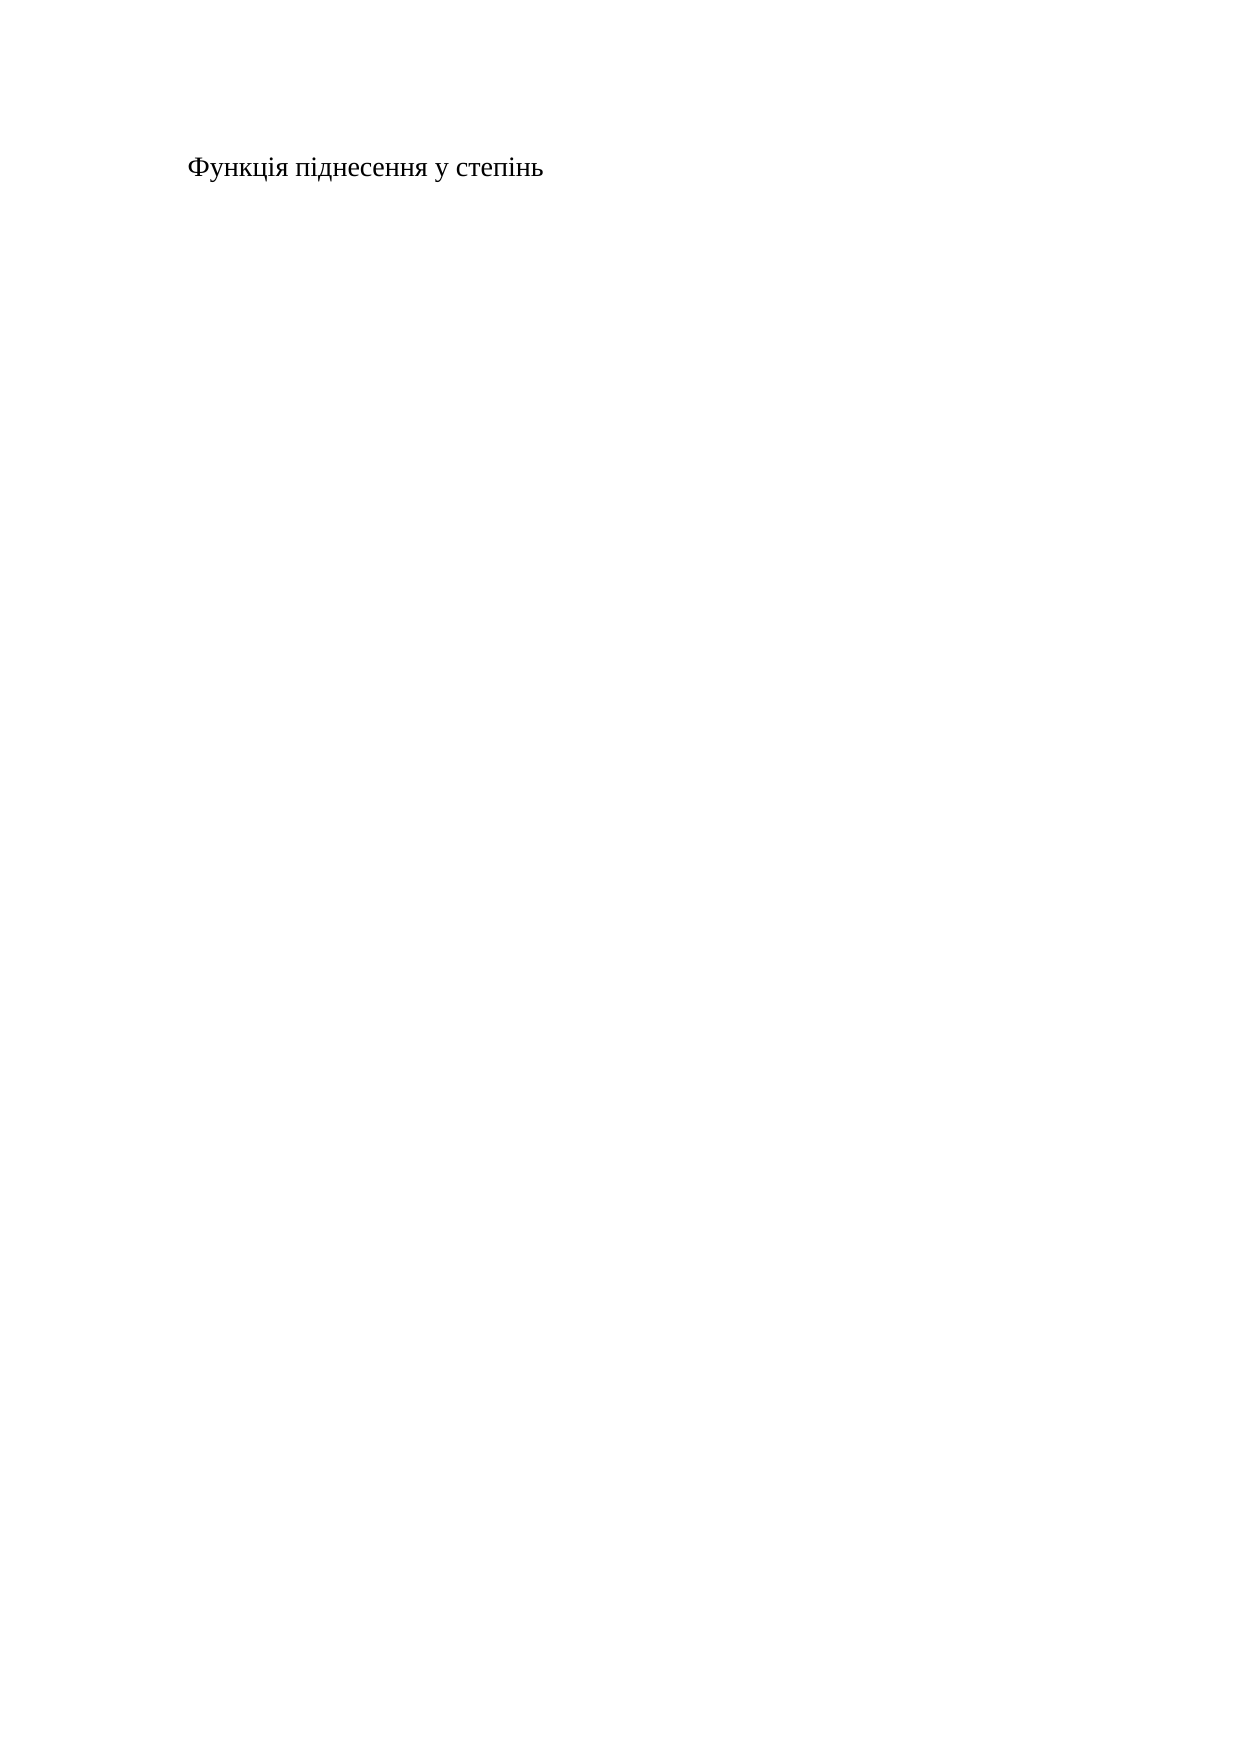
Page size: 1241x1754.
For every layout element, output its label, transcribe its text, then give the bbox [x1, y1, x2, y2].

text Функція піднесення у степінь [187, 150, 1053, 182]
